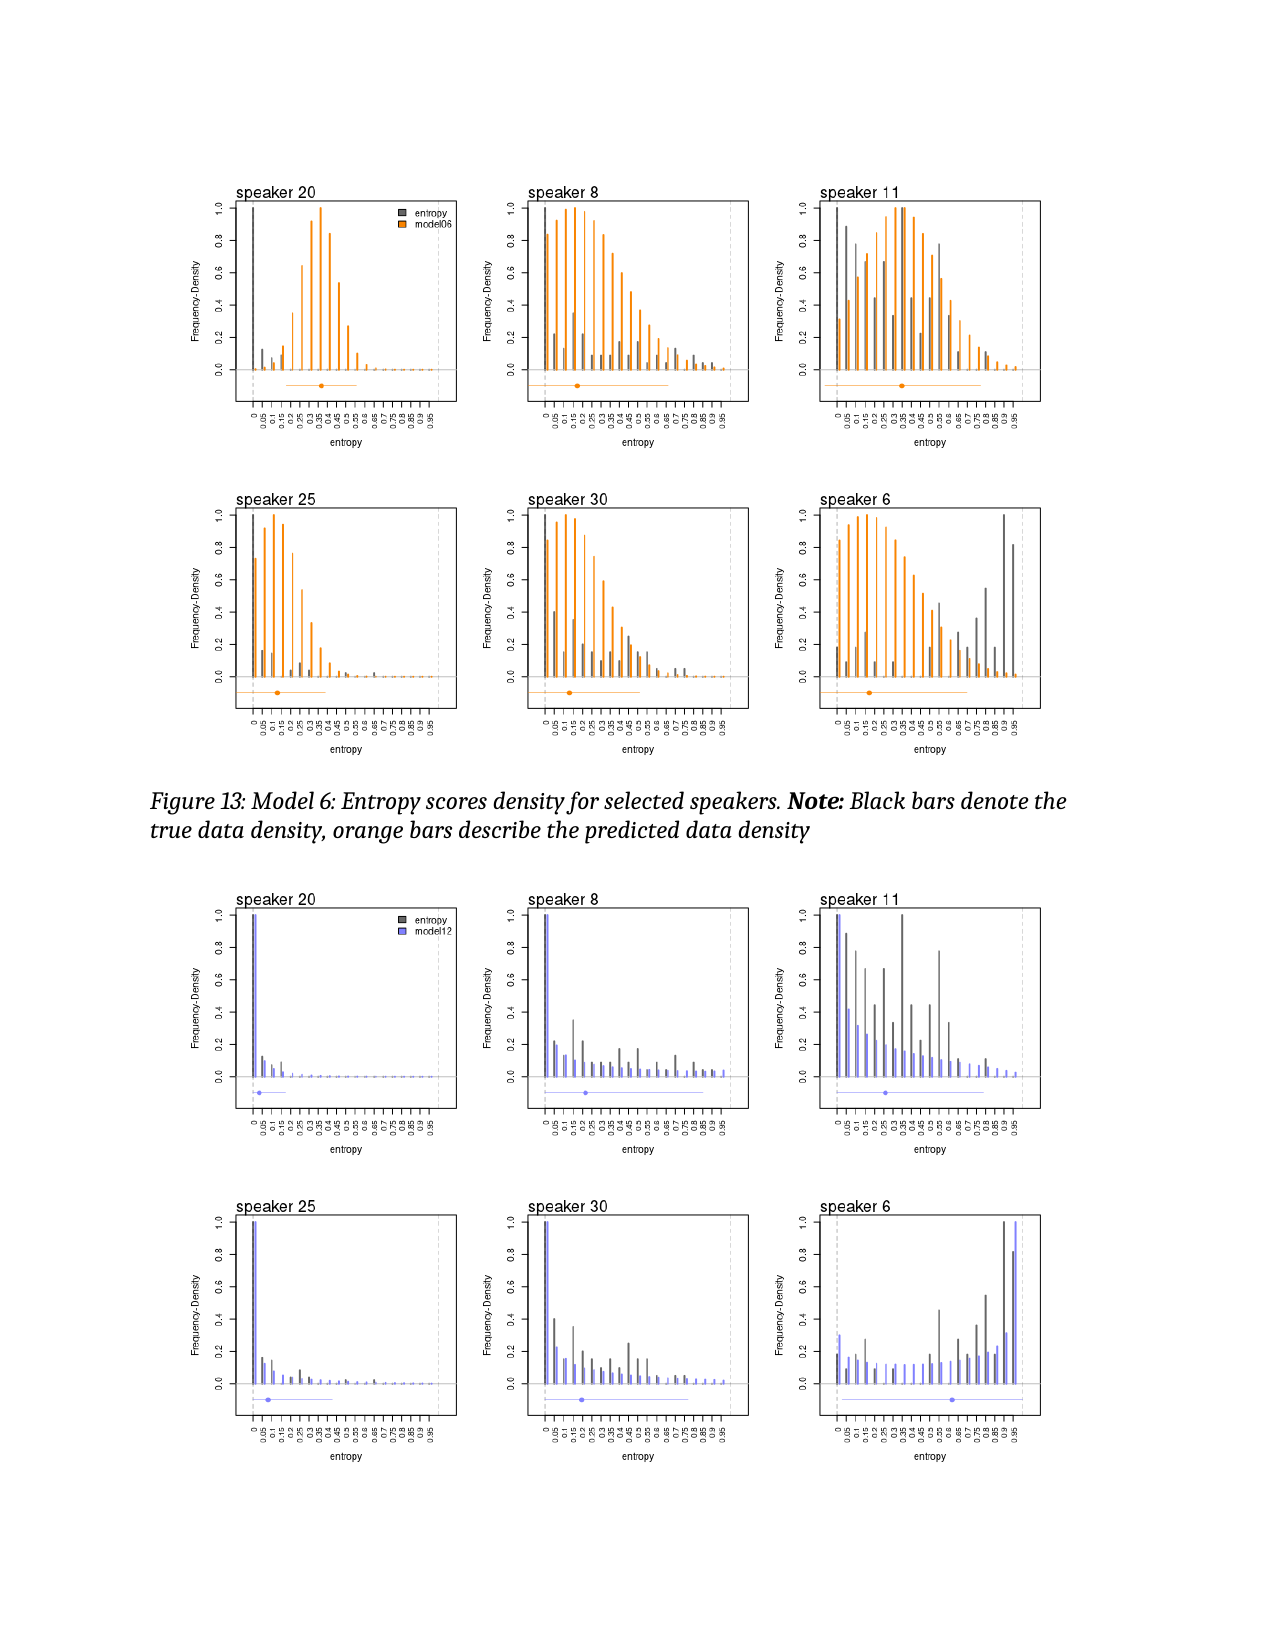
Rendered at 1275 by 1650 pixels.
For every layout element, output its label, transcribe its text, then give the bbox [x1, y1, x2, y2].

table_header Figure 13: Model 6: Entropy scores density for selected speakers. Note: Black bars denote the true data density, orange bars describe the predicted data density [139, 150, 1114, 857]
picture [188, 153, 1064, 767]
picture [188, 860, 1064, 1474]
